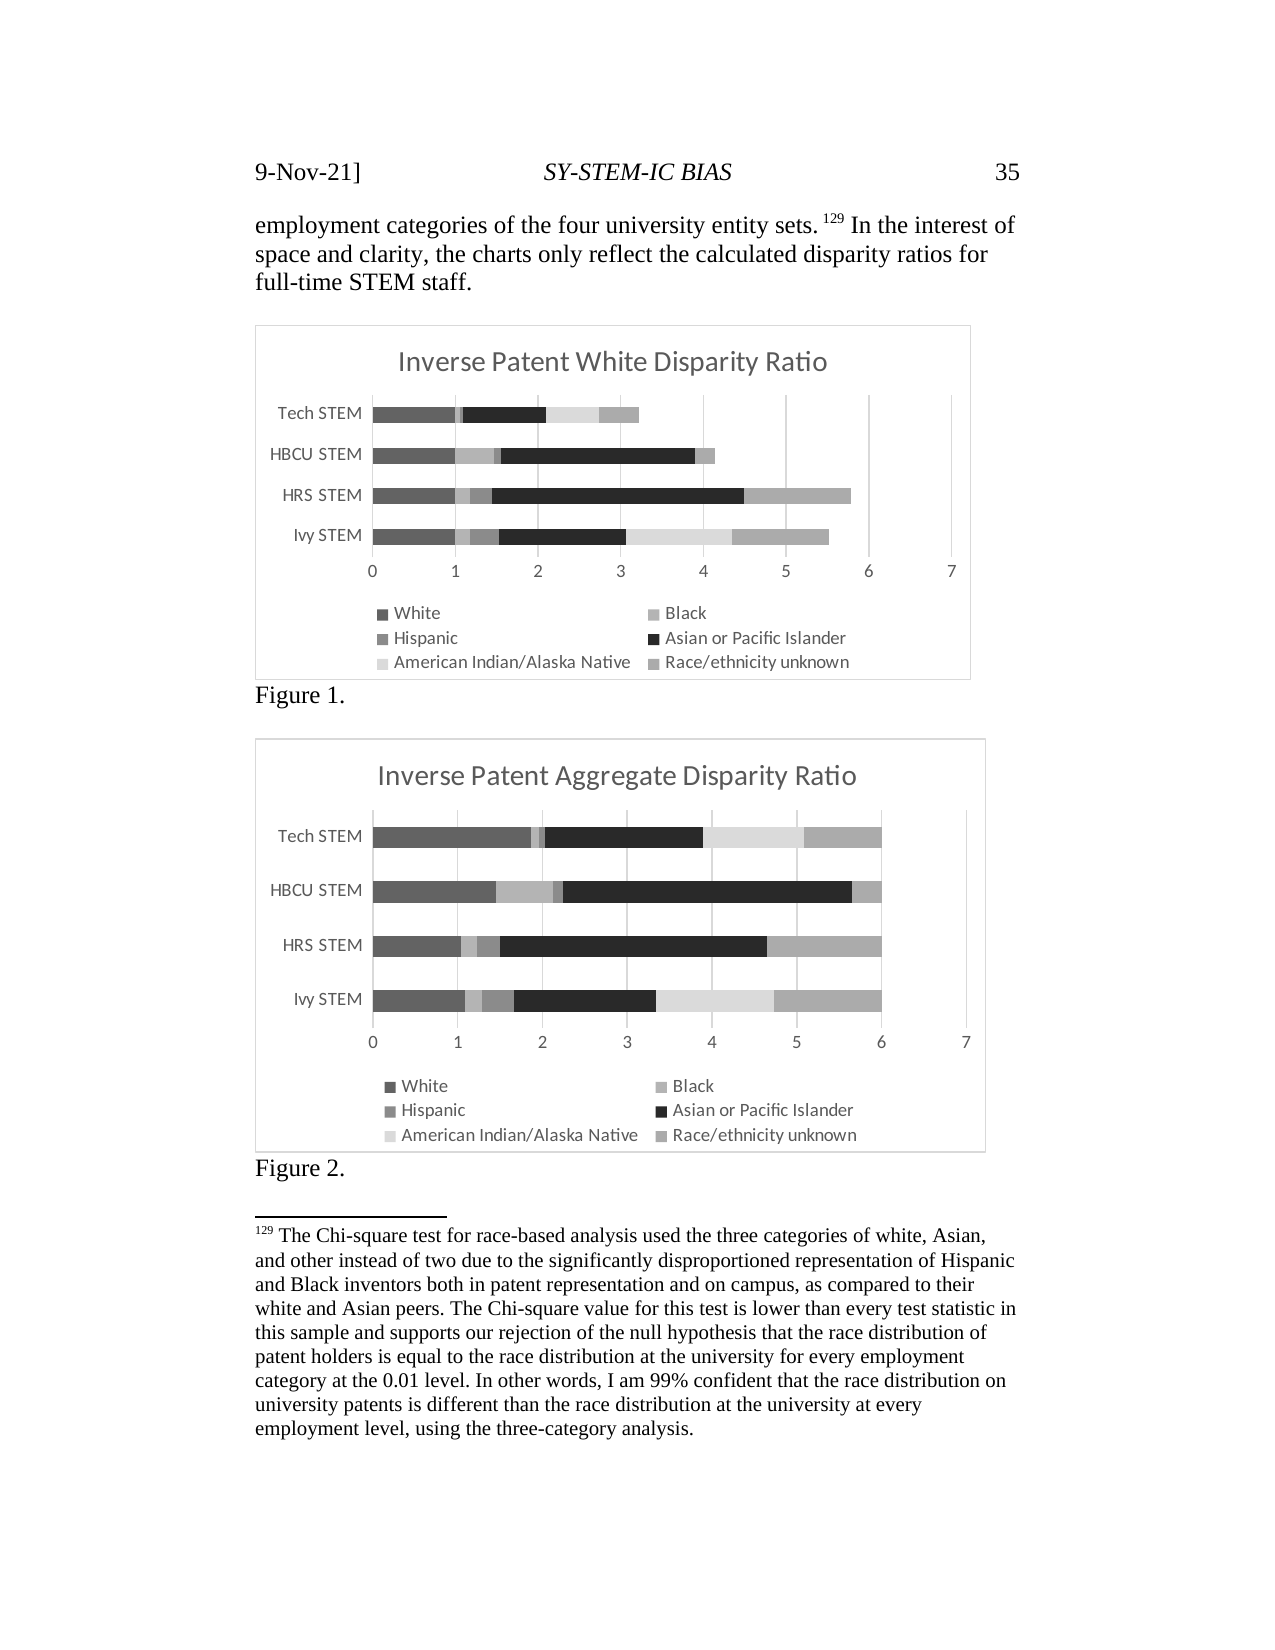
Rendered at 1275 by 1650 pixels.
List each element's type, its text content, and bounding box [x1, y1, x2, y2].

text Figure 1. [255, 681, 1020, 709]
text Figure 2. [255, 1153, 1020, 1182]
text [255, 210, 1020, 296]
